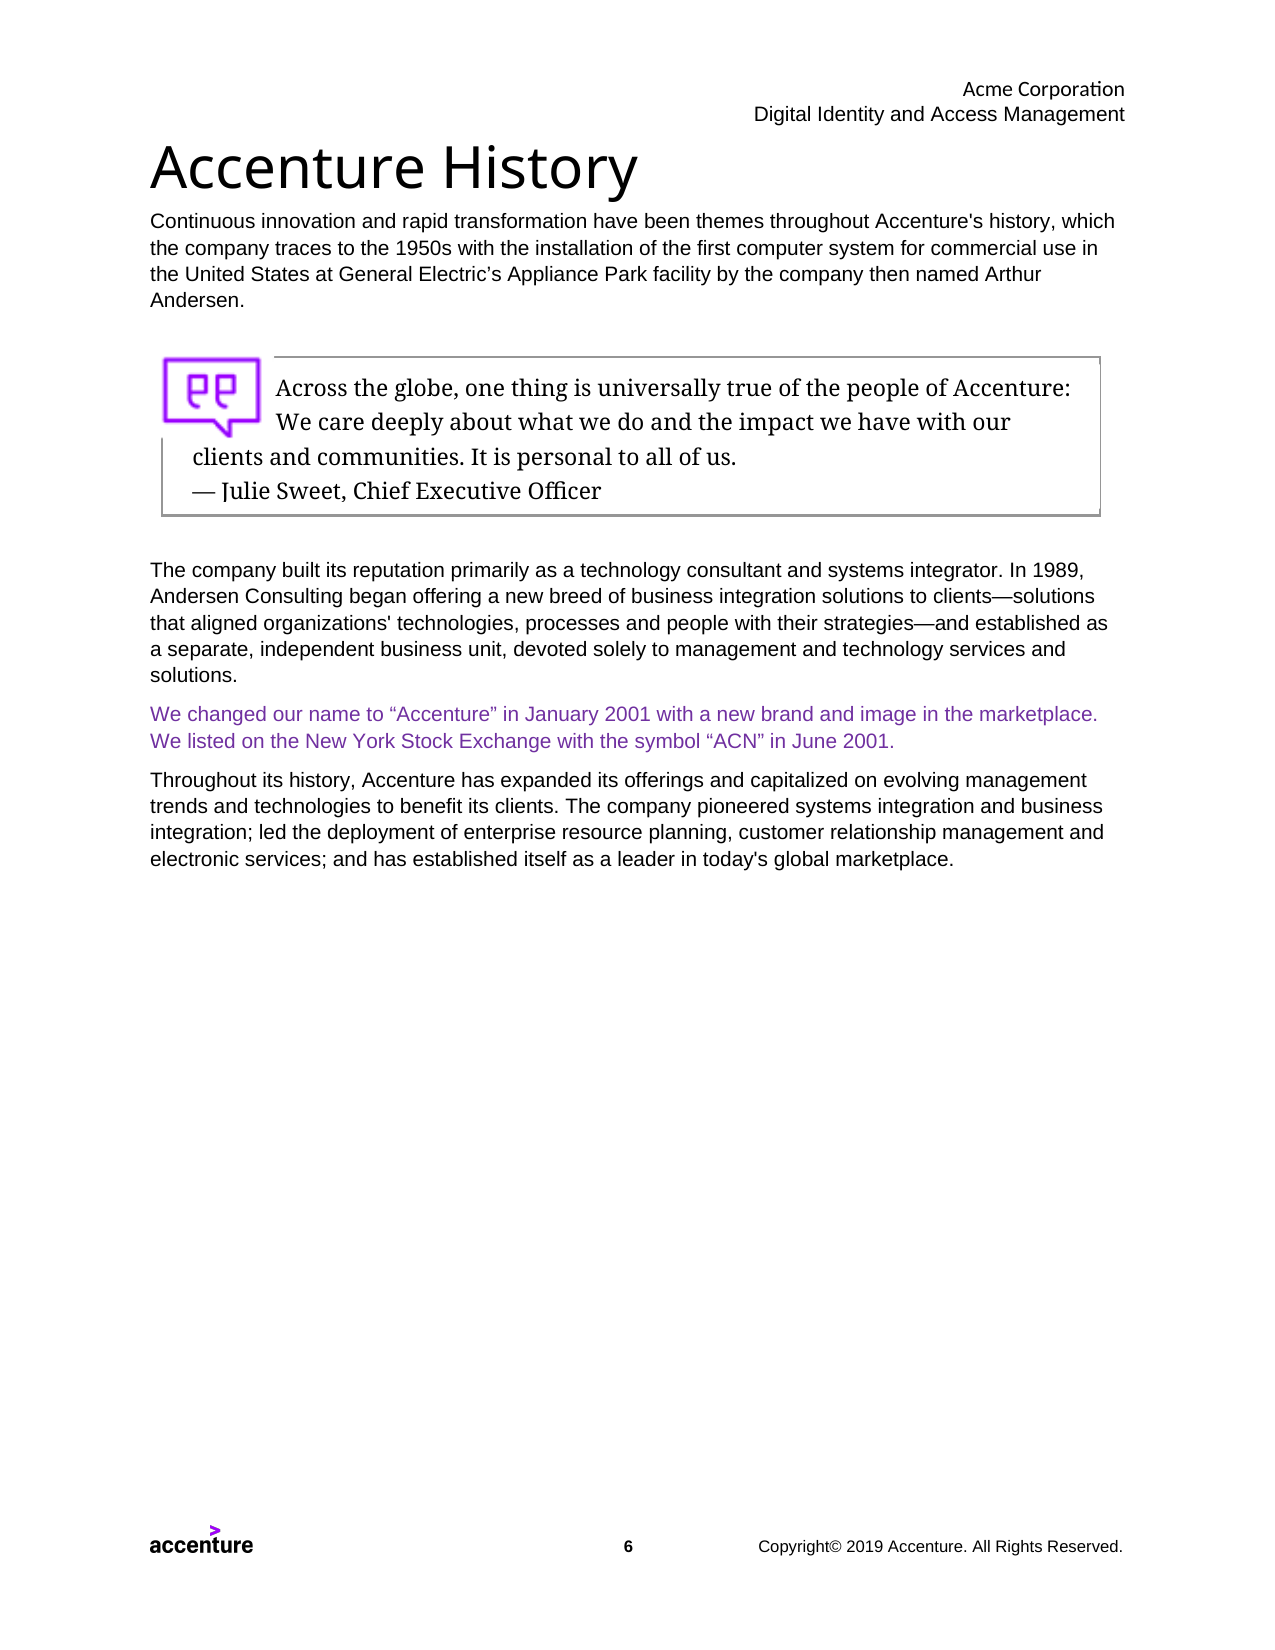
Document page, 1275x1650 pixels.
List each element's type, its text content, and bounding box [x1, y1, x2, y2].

subtitle Accenture History [150, 126, 1125, 205]
picture [150, 1525, 253, 1553]
picture [153, 347, 275, 450]
text Throughout its history, Accenture has expanded its offerings and capitalized on evolving management trends and technologies to benefit its clients. The company pioneered systems integration and business integration; led the deployment of enterprise resource planning, customer relationship management and electronic services; and has established itself as a leader in today's global marketplace. [150, 767, 1125, 870]
text The company built its reputation primarily as a technology consultant and systems integrator. In 1989, Andersen Consulting began offering a new breed of business integration solutions to clients—solutions that aligned organizations' technologies, processes and people with their strategies—and established as a separate, independent business unit, devoted solely to management and technology services and solutions. [150, 558, 1125, 687]
text We changed our name to “Accenture” in January 2001 with a new brand and image in the marketplace. We listed on the New York Stock Exchange with the symbol “ACN” in June 2001. [150, 702, 1125, 752]
text Continuous innovation and rapid transformation have been themes throughout Accenture's history, which the company traces to the 1950s with the installation of the first computer system for commercial use in the United States at General Electric’s Appliance Park facility by the company then named Arthur Andersen. [150, 209, 1125, 312]
